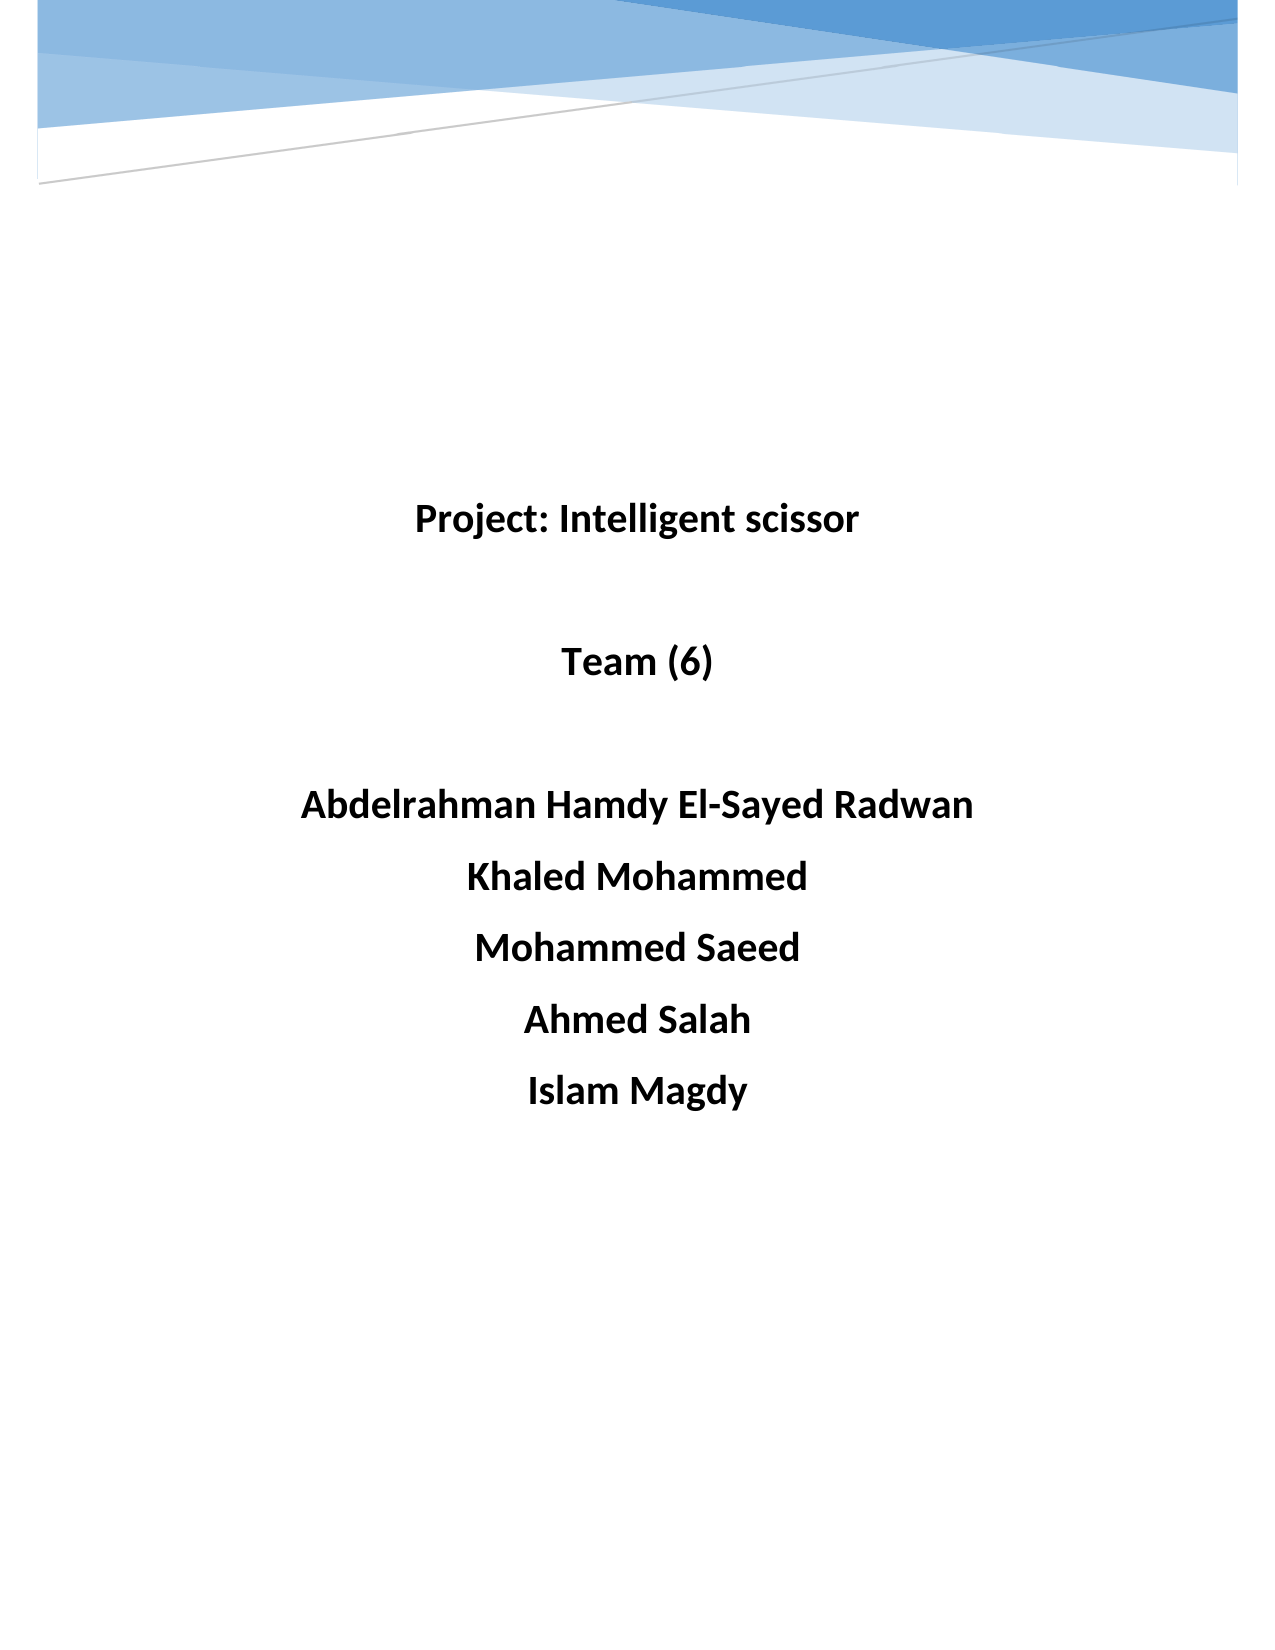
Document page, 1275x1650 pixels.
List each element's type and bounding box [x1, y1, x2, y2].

picture [37, 0, 1238, 200]
